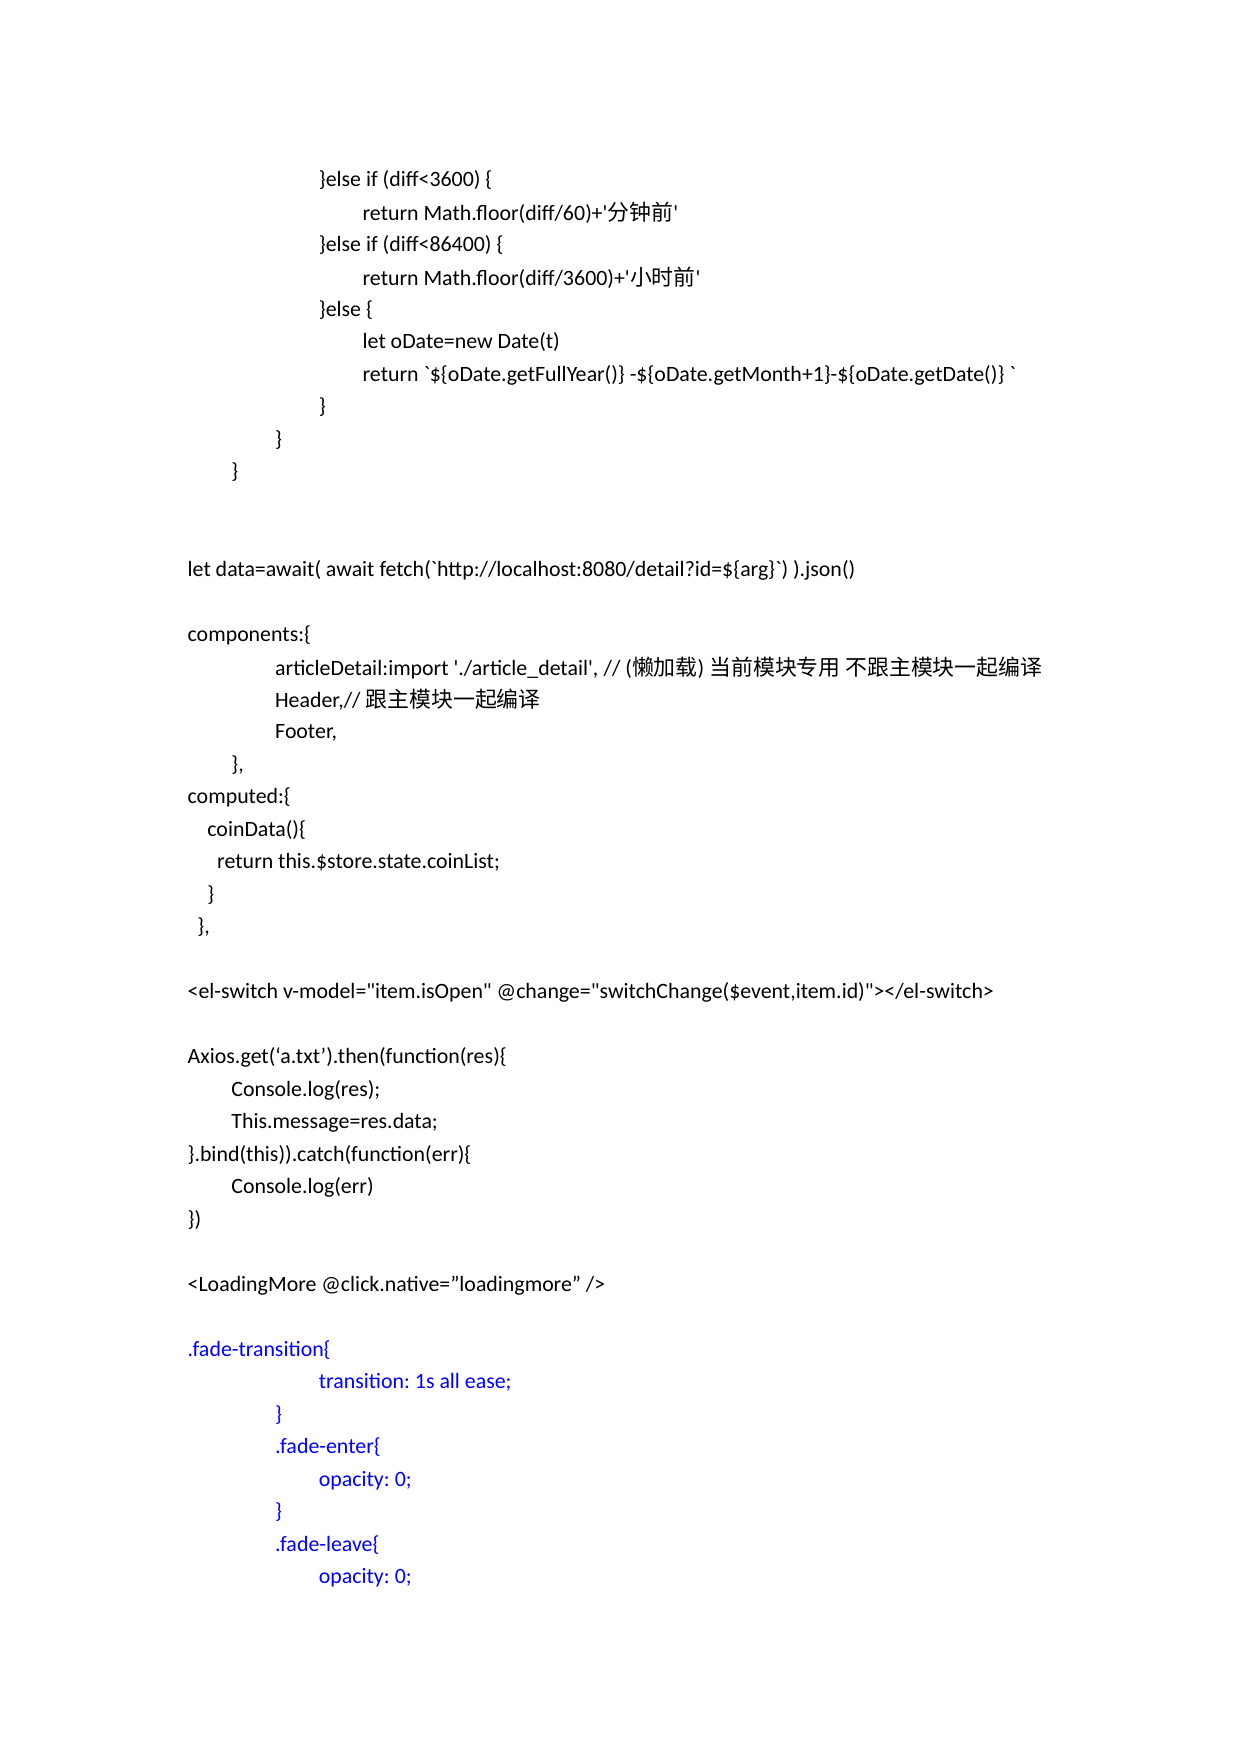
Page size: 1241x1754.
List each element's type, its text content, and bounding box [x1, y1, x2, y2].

text }, [187, 747, 1053, 779]
text return Math.floor(diff/60)+'分钟前' [187, 194, 1053, 227]
text Console.log(res); [187, 1072, 1053, 1104]
text }else if (diff<86400) { [187, 227, 1053, 259]
text Footer, [187, 714, 1053, 747]
text opacity: 0; [187, 1559, 1053, 1592]
text } [187, 1494, 1053, 1527]
text return this.$store.state.coinList; [187, 844, 1053, 877]
text let data=await( await fetch(`http://localhost:8080/detail?id=${arg}`) ).json() [187, 552, 1053, 584]
text computed:{ [187, 779, 1053, 812]
text coinData(){ [187, 812, 1053, 844]
text transition: 1s all ease; [187, 1364, 1053, 1397]
text } [187, 454, 1053, 487]
text .fade-enter{ [187, 1429, 1053, 1462]
text } [187, 389, 1053, 422]
text Header,// 跟主模块一起编译 [187, 682, 1053, 714]
text }else { [187, 292, 1053, 324]
text opacity: 0; [187, 1462, 1053, 1494]
text } [187, 422, 1053, 454]
text This.message=res.data; [187, 1104, 1053, 1137]
text Axios.get(‘a.txt’).then(function(res){ [187, 1039, 1053, 1072]
text .fade-leave{ [187, 1527, 1053, 1559]
text }) [187, 1202, 1053, 1234]
text components:{ [187, 617, 1053, 649]
text articleDetail:import './article_detail', // (懒加载) 当前模块专用 不跟主模块一起编译 [187, 649, 1053, 682]
text }else if (diff<3600) { [187, 162, 1053, 194]
text }.bind(this)).catch(function(err){ [187, 1137, 1053, 1169]
text let oDate=new Date(t) [187, 324, 1053, 357]
text }, [187, 909, 1053, 942]
text <el-switch v-model="item.isOpen" @change="switchChange($event,item.id)"></el-switch> [187, 974, 1053, 1007]
text .fade-transition{ [187, 1332, 1053, 1364]
text return Math.floor(diff/3600)+'小时前' [187, 259, 1053, 292]
text <LoadingMore @click.native=”loadingmore” /> [187, 1267, 1053, 1299]
text return `${oDate.getFullYear()} -${oDate.getMonth+1}-${oDate.getDate()} ` [187, 357, 1053, 389]
text } [187, 1397, 1053, 1429]
text Console.log(err) [187, 1169, 1053, 1202]
text } [187, 877, 1053, 909]
